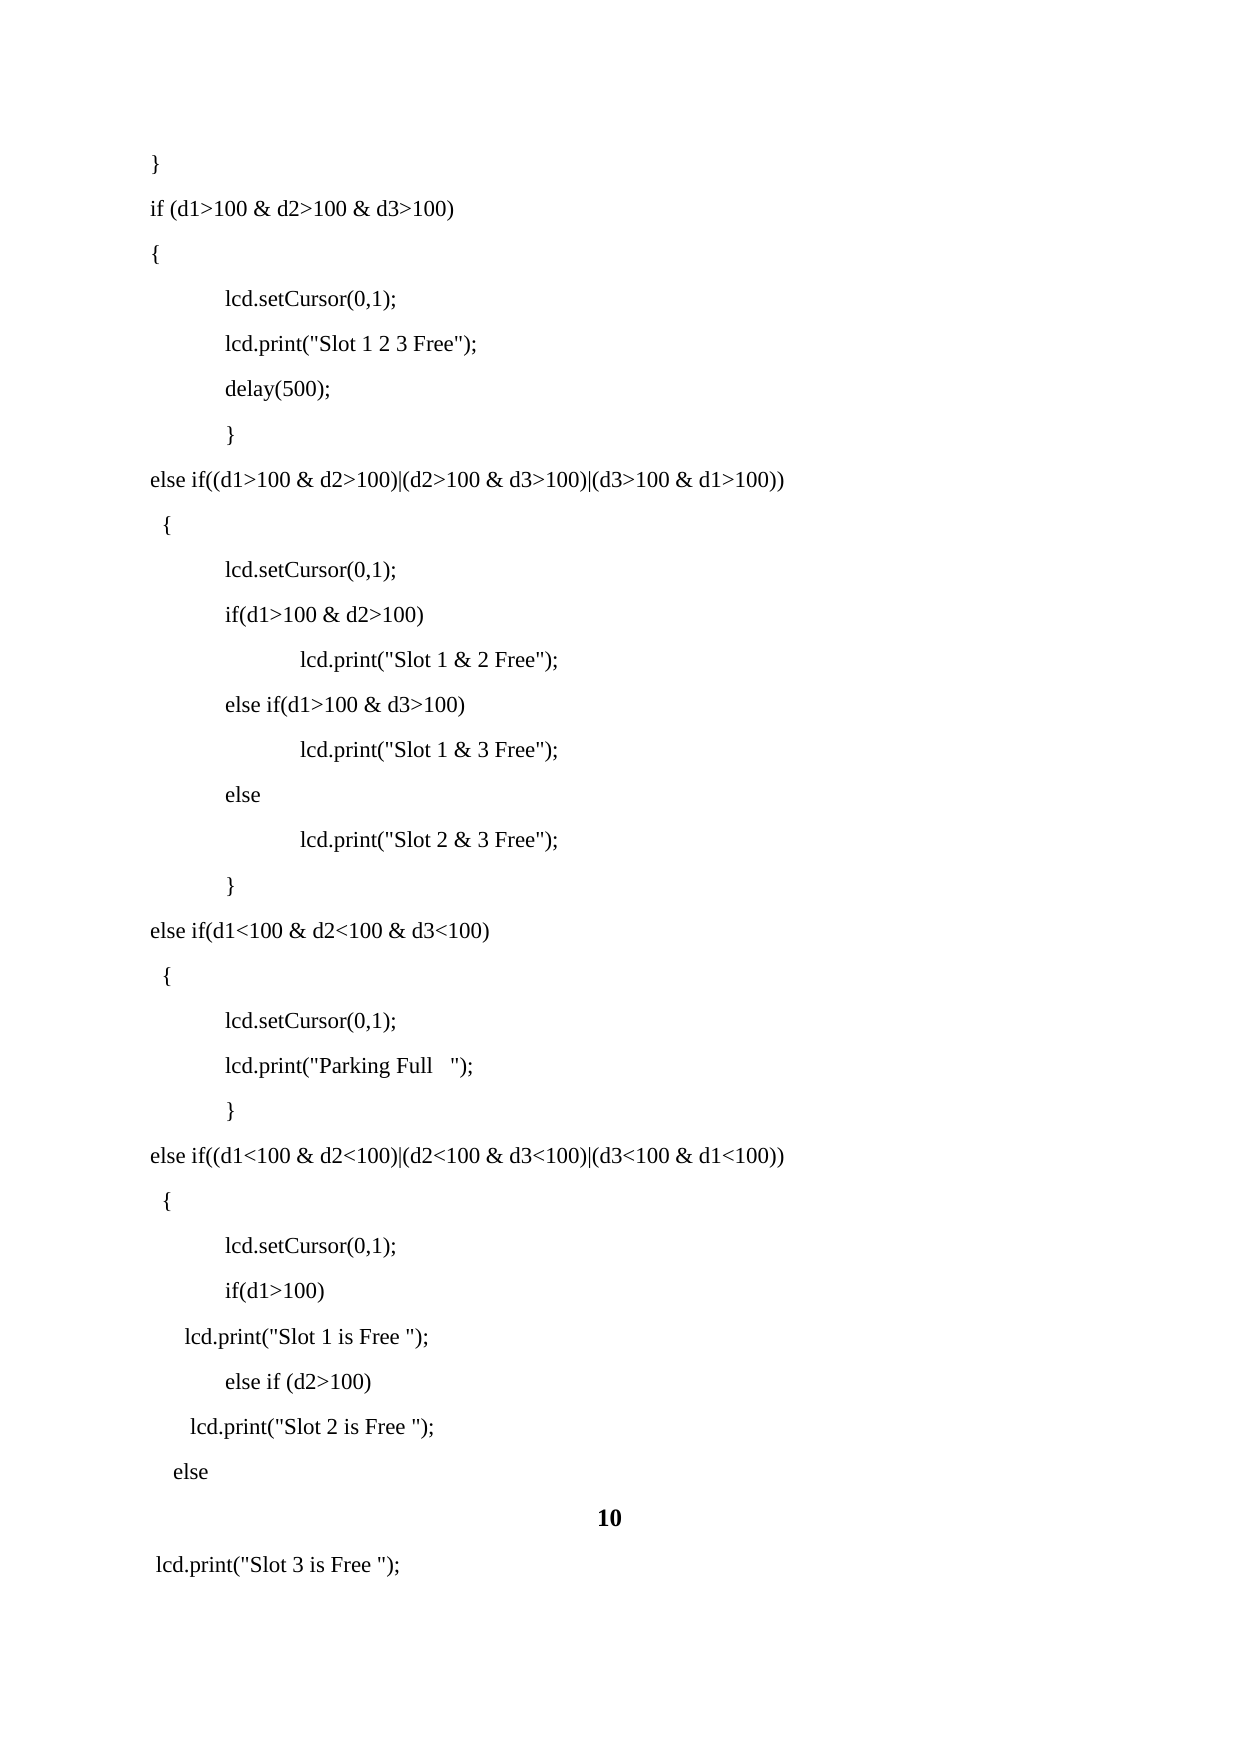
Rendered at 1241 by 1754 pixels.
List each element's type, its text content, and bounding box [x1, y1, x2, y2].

text else [150, 1458, 1090, 1484]
text lcd.setCursor(0,1); [150, 285, 1090, 312]
text lcd.print("Parking Full "); [150, 1052, 1090, 1078]
text lcd.setCursor(0,1); [150, 556, 1090, 582]
text lcd.print("Slot 3 is Free "); [150, 1551, 1090, 1577]
text else if (d2>100) [150, 1368, 1090, 1394]
text delay(500); [150, 376, 1090, 402]
text { [150, 1187, 1090, 1214]
text { [150, 962, 1090, 988]
text if(d1>100) [150, 1278, 1090, 1304]
text } [150, 872, 1090, 898]
text lcd.print("Slot 1 2 3 Free"); [150, 330, 1090, 357]
text lcd.setCursor(0,1); [150, 1007, 1090, 1033]
text lcd.print("Slot 1 & 3 Free"); [150, 736, 1090, 763]
text else if(d1>100 & d3>100) [150, 691, 1090, 718]
text else if(d1<100 & d2<100 & d3<100) [150, 917, 1090, 943]
text { [150, 240, 1090, 267]
text } [150, 421, 1090, 447]
text } [150, 150, 1090, 176]
text if(d1>100 & d2>100) [150, 601, 1090, 627]
text 10 [150, 1503, 1090, 1532]
text { [150, 511, 1090, 537]
text } [150, 1097, 1090, 1123]
text lcd.print("Slot 1 is Free "); [150, 1323, 1090, 1349]
text lcd.print("Slot 2 & 3 Free"); [150, 827, 1090, 853]
text lcd.print("Slot 1 & 2 Free"); [150, 646, 1090, 672]
text else if((d1<100 & d2<100)|(d2<100 & d3<100)|(d3<100 & d1<100)) [150, 1142, 1090, 1169]
text else [150, 781, 1090, 808]
text else if((d1>100 & d2>100)|(d2>100 & d3>100)|(d3>100 & d1>100)) [150, 466, 1090, 492]
text lcd.setCursor(0,1); [150, 1232, 1090, 1259]
text if (d1>100 & d2>100 & d3>100) [150, 195, 1090, 221]
text lcd.print("Slot 2 is Free "); [150, 1413, 1090, 1439]
